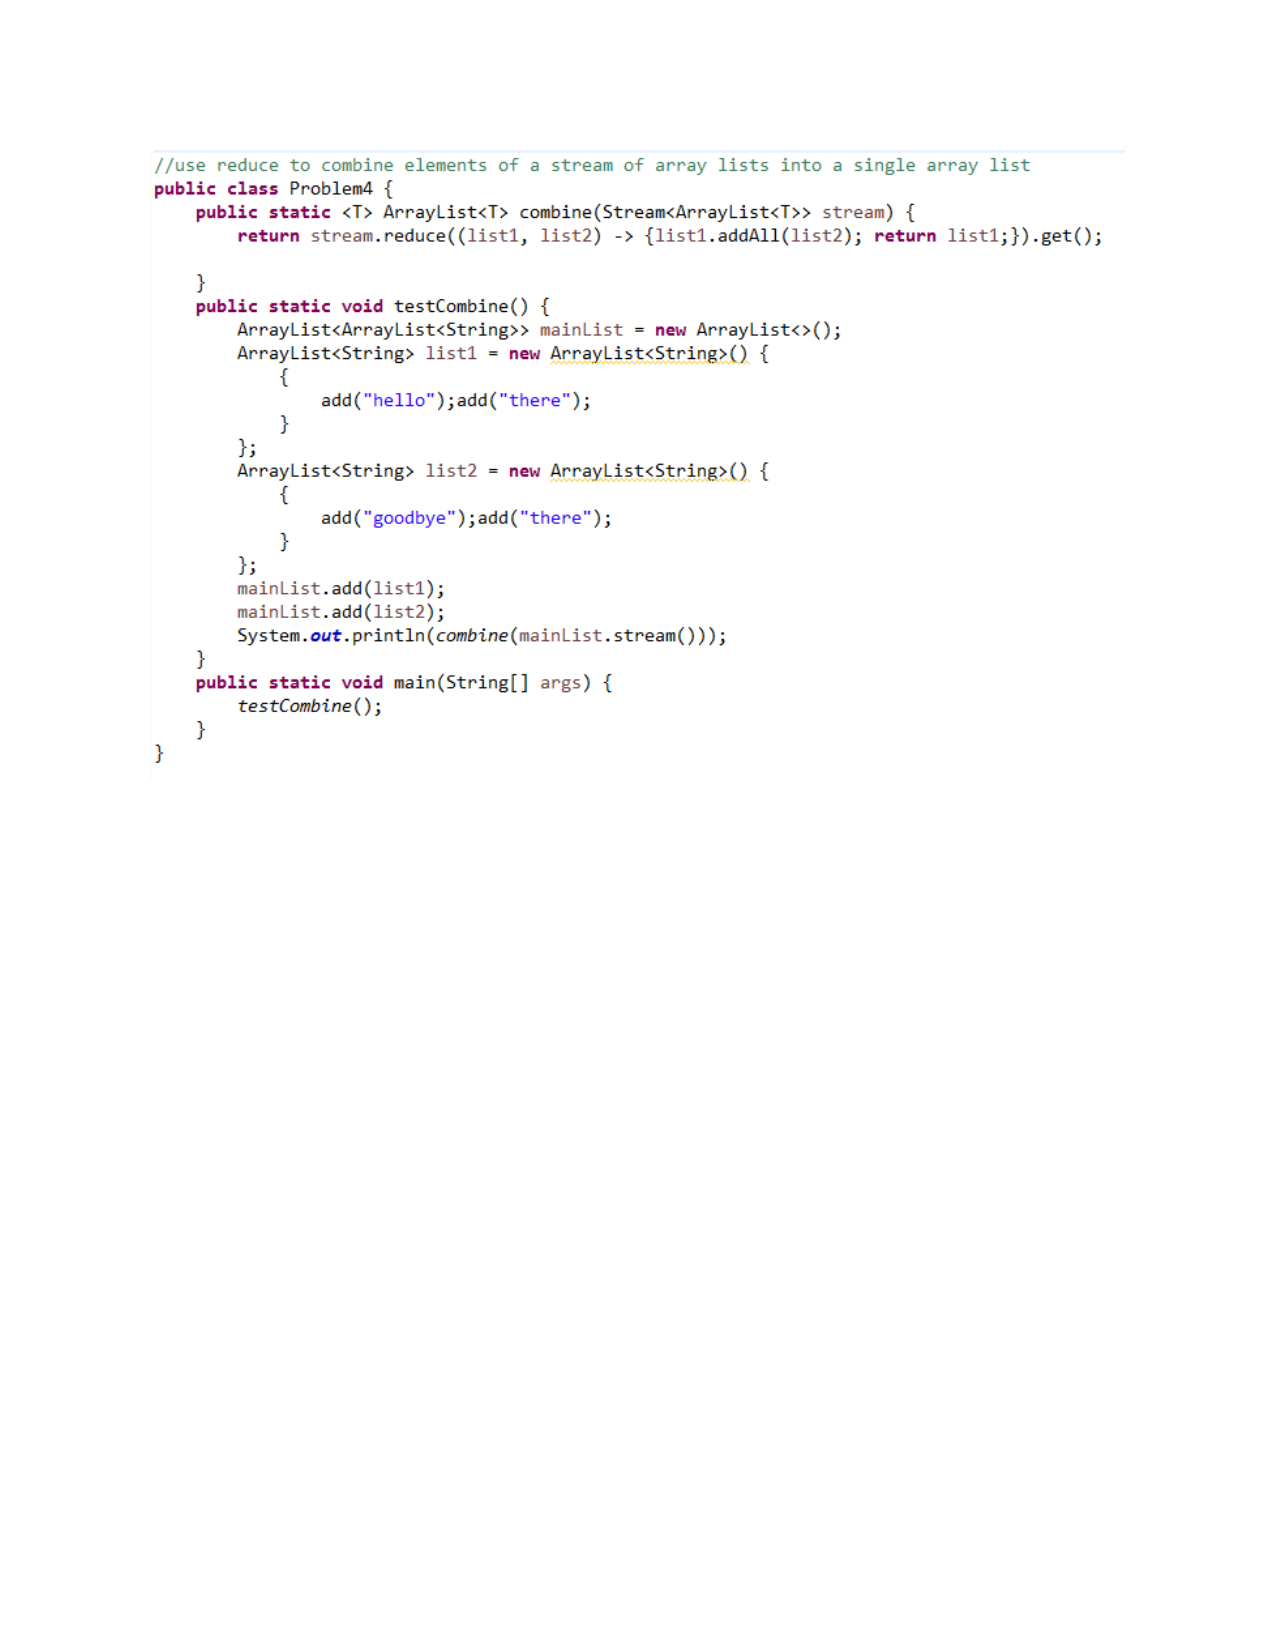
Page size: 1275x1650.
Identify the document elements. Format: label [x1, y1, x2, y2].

picture [150, 150, 1125, 780]
